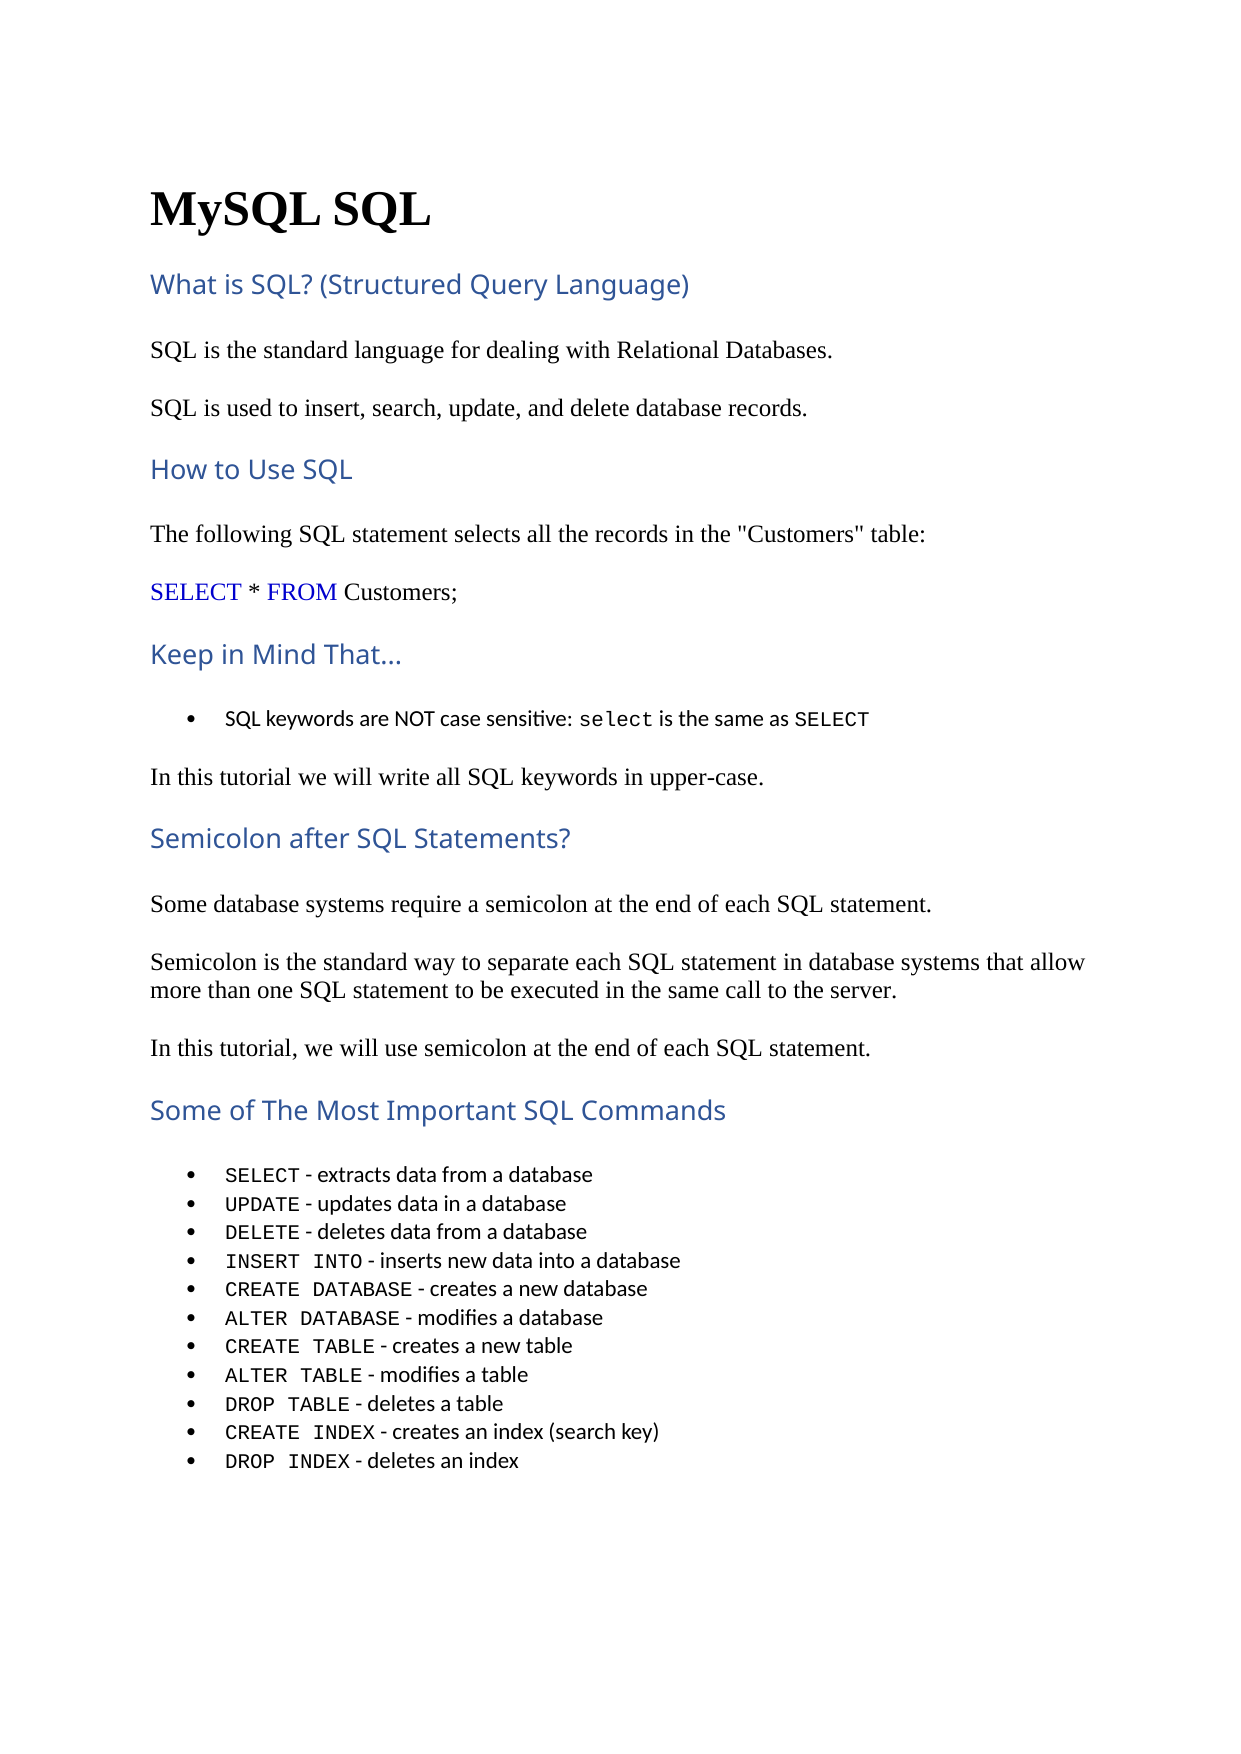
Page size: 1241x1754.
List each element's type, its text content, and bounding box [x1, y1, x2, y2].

text In this tutorial, we will use semicolon at the end of each SQL statement. [150, 1033, 1090, 1062]
list CREATE TABLE - creates a new table [187, 1332, 1090, 1360]
subtitle MySQL SQL [150, 179, 1090, 237]
subtitle What is SQL? (Structured Query Language) [150, 266, 1090, 303]
list UPDATE - updates data in a database [187, 1189, 1090, 1217]
list ALTER DATABASE - modifies a database [187, 1303, 1090, 1332]
text SQL is used to insert, search, update, and delete database records. [150, 393, 1090, 421]
list DELETE - deletes data from a database [187, 1217, 1090, 1246]
text Semicolon is the standard way to separate each SQL statement in database systems that allow more than one SQL statement to be executed in the same call to the server. [150, 947, 1090, 1004]
list CREATE INDEX - creates an index (search key) [187, 1417, 1090, 1446]
text SQL is the standard language for dealing with Relational Databases. [150, 335, 1090, 363]
subtitle Keep in Mind That... [150, 635, 1090, 672]
list INSERT INTO - inserts new data into a database [187, 1246, 1090, 1274]
list DROP TABLE - deletes a table [187, 1389, 1090, 1417]
text SELECT * FROM Customers; [150, 577, 1090, 606]
text The following SQL statement selects all the records in the "Customers" table: [150, 519, 1090, 548]
list CREATE DATABASE - creates a new database [187, 1274, 1090, 1303]
list SQL keywords are NOT case sensitive: select is the same as SELECT [187, 704, 1090, 733]
list DROP INDEX - deletes an index [187, 1446, 1090, 1474]
subtitle Semicolon after SQL Statements? [150, 820, 1090, 857]
list SELECT - extracts data from a database [187, 1160, 1090, 1189]
text In this tutorial we will write all SQL keywords in upper-case. [150, 762, 1090, 791]
subtitle How to Use SQL [150, 451, 1090, 487]
subtitle Some of The Most Important SQL Commands [150, 1091, 1090, 1128]
list ALTER TABLE - modifies a table [187, 1360, 1090, 1389]
text Some database systems require a semicolon at the end of each SQL statement. [150, 889, 1090, 918]
